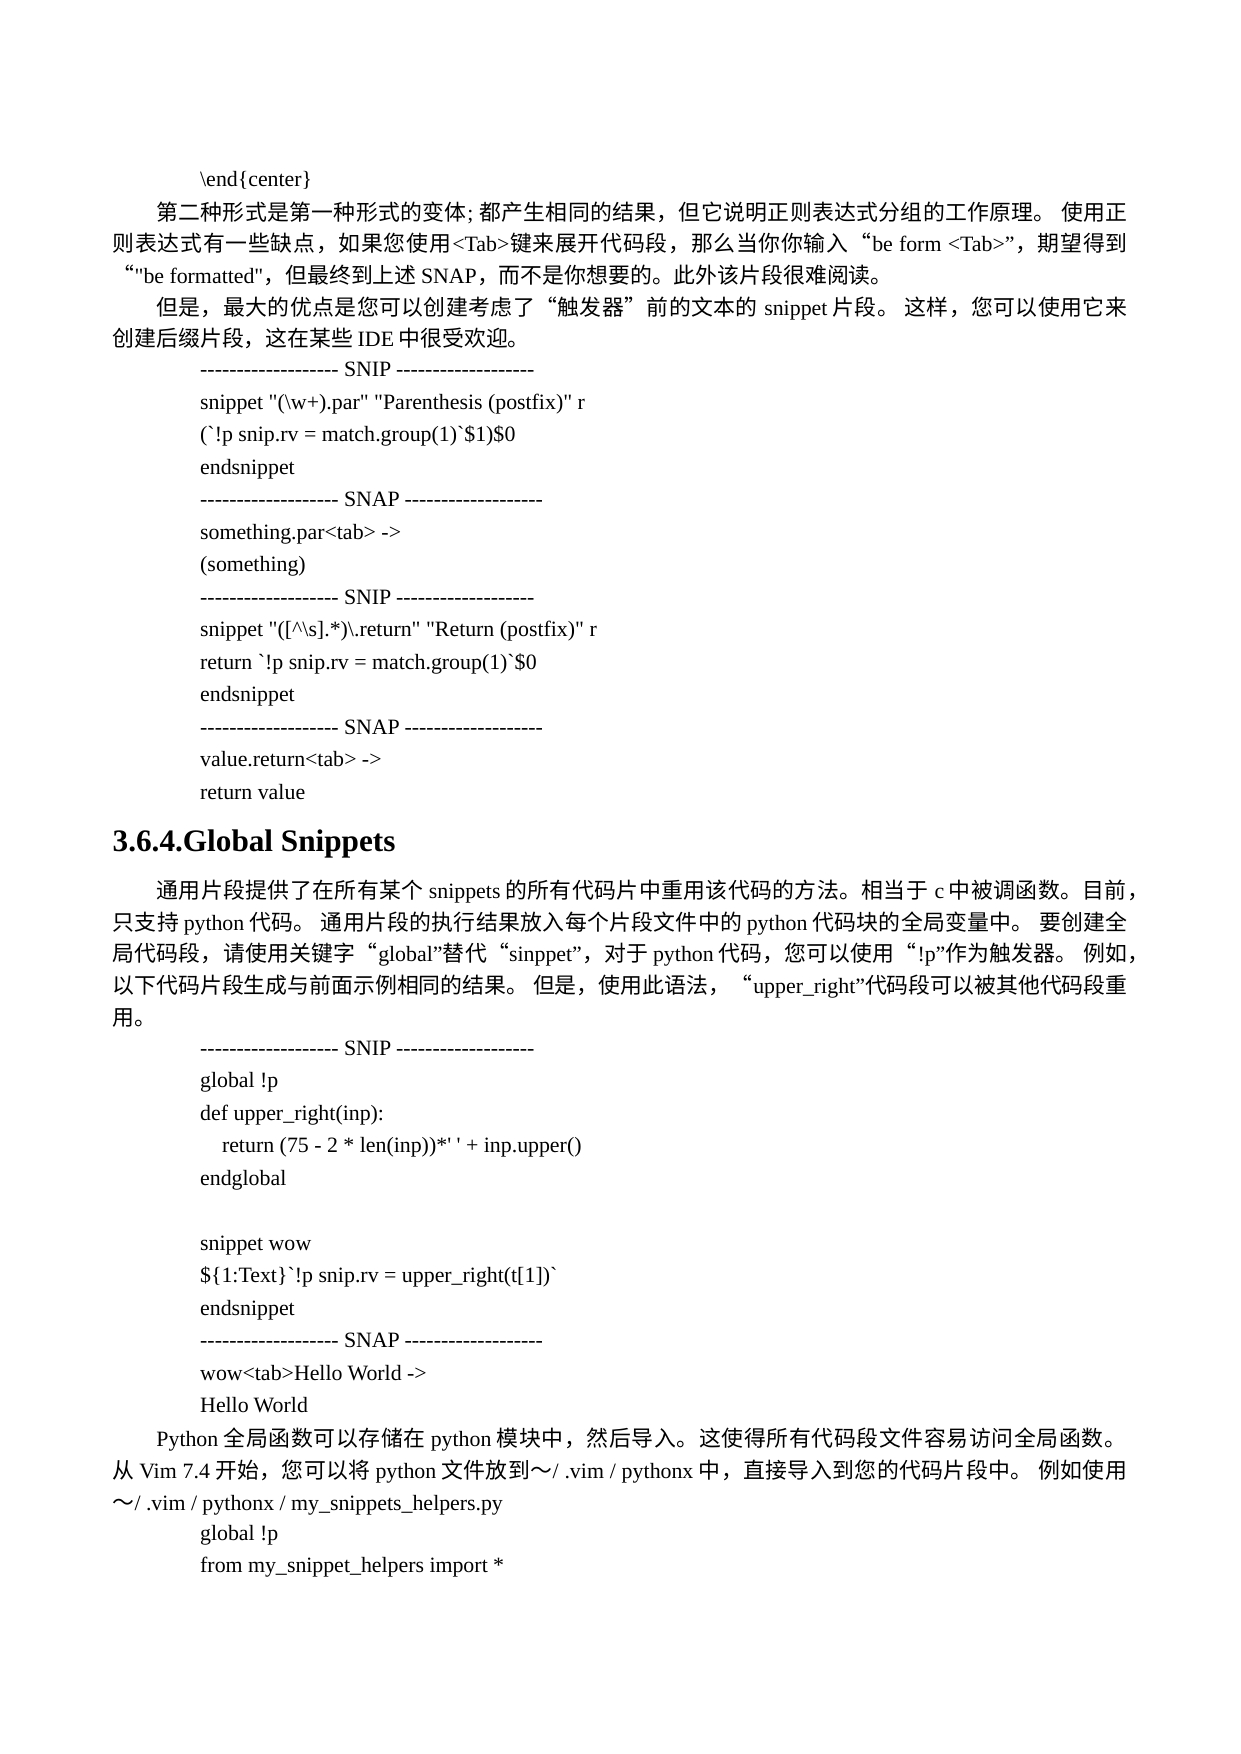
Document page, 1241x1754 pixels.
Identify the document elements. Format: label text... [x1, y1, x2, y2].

text endsnippet [112, 450, 1128, 483]
text snippet "(\w+).par" "Parenthesis (postfix)" r [112, 385, 1128, 418]
text ------------------- SNAP ------------------- [112, 1324, 1128, 1356]
text return value [112, 775, 1128, 808]
text global !p [112, 1064, 1128, 1096]
text Hello World [112, 1389, 1128, 1421]
text from my_snippet_helpers import * [112, 1549, 1128, 1581]
text (`!p snip.rv = match.group(1)`$1)$0 [112, 418, 1128, 450]
text ------------------- SNIP ------------------- [112, 1031, 1128, 1064]
text 第二种形式是第一种形式的变体; 都产生相同的结果，但它说明正则表达式分组的工作原理。 使用正则表达式有一些缺点，如果您使用<Tab>键来展开代码段，那么当你你输入“be form <Tab>”，期望得到“"be formatted"，但最终到上述SNAP，而不是你想要的。此外该片段很难阅读。 [112, 194, 1128, 289]
text endsnippet [112, 678, 1128, 710]
subtitle 3.6.4.Global Snippets [112, 808, 1128, 873]
text (something) [112, 548, 1128, 580]
text \end{center} [112, 162, 1128, 194]
text ------------------- SNIP ------------------- [112, 353, 1128, 385]
text Python全局函数可以存储在python模块中，然后导入。这使得所有代码段文件容易访问全局函数。 从Vim 7.4开始，您可以将python文件放到〜/ .vim / pythonx中，直接导入到您的代码片段中。 例如使用〜/ .vim / pythonx / my_snippets_helpers.py [112, 1421, 1128, 1516]
text return (75 - 2 * len(inp))*' ' + inp.upper() [112, 1129, 1128, 1161]
text snippet wow [112, 1226, 1128, 1259]
text ------------------- SNAP ------------------- [112, 710, 1128, 743]
text endglobal [112, 1161, 1128, 1194]
text def upper_right(inp): [112, 1096, 1128, 1129]
text 通用片段提供了在所有某个snippets的所有代码片中重用该代码的方法。相当于c中被调函数。目前，只支持python代码。 通用片段的执行结果放入每个片段文件中的python代码块的全局变量中。 要创建全局代码段，请使用关键字“global”替代“sinppet”，对于python代码，您可以使用“!p”作为触发器。 例如，以下代码片段生成与前面示例相同的结果。 但是，使用此语法，“upper_right”代码段可以被其他代码段重用。 [112, 873, 1128, 1031]
text wow<tab>Hello World -> [112, 1356, 1128, 1389]
text ${1:Text}`!p snip.rv = upper_right(t[1])` [112, 1259, 1128, 1291]
text return `!p snip.rv = match.group(1)`$0 [112, 645, 1128, 678]
text ------------------- SNIP ------------------- [112, 580, 1128, 613]
text value.return<tab> -> [112, 743, 1128, 775]
text snippet "([^\s].*)\.return" "Return (postfix)" r [112, 613, 1128, 645]
text ------------------- SNAP ------------------- [112, 483, 1128, 515]
text endsnippet [112, 1291, 1128, 1324]
text global !p [112, 1516, 1128, 1549]
text something.par<tab> -> [112, 515, 1128, 548]
text 但是，最大的优点是您可以创建考虑了“触发器”前的文本的snippet片段。 这样，您可以使用它来创建后缀片段，这在某些IDE中很受欢迎。 [112, 289, 1128, 353]
